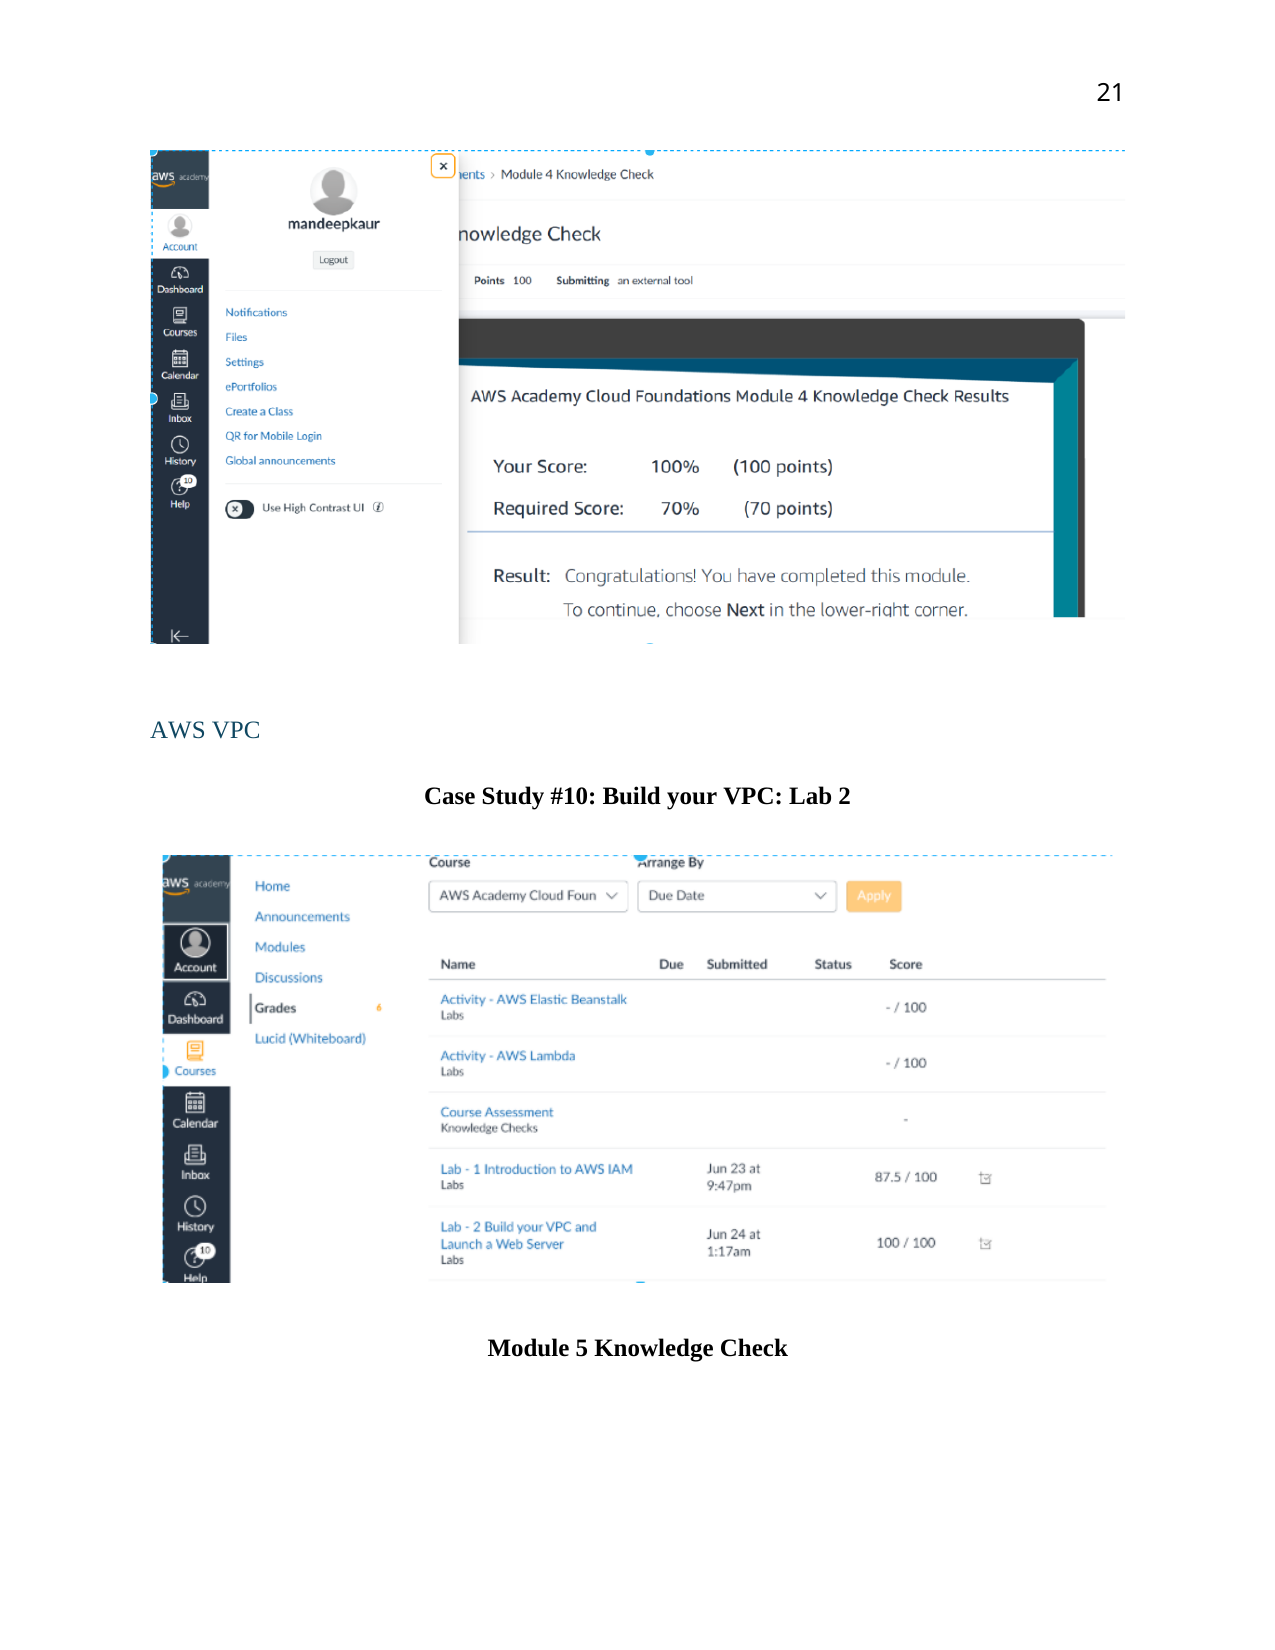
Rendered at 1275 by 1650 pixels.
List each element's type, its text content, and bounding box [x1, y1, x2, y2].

picture [162, 855, 1113, 1283]
text Module 5 Knowledge Check [150, 1333, 1125, 1362]
subtitle AWS VPC [150, 715, 1125, 744]
picture [150, 150, 1125, 644]
text Case Study #10: Build your VPC: Lab 2 [150, 781, 1125, 810]
